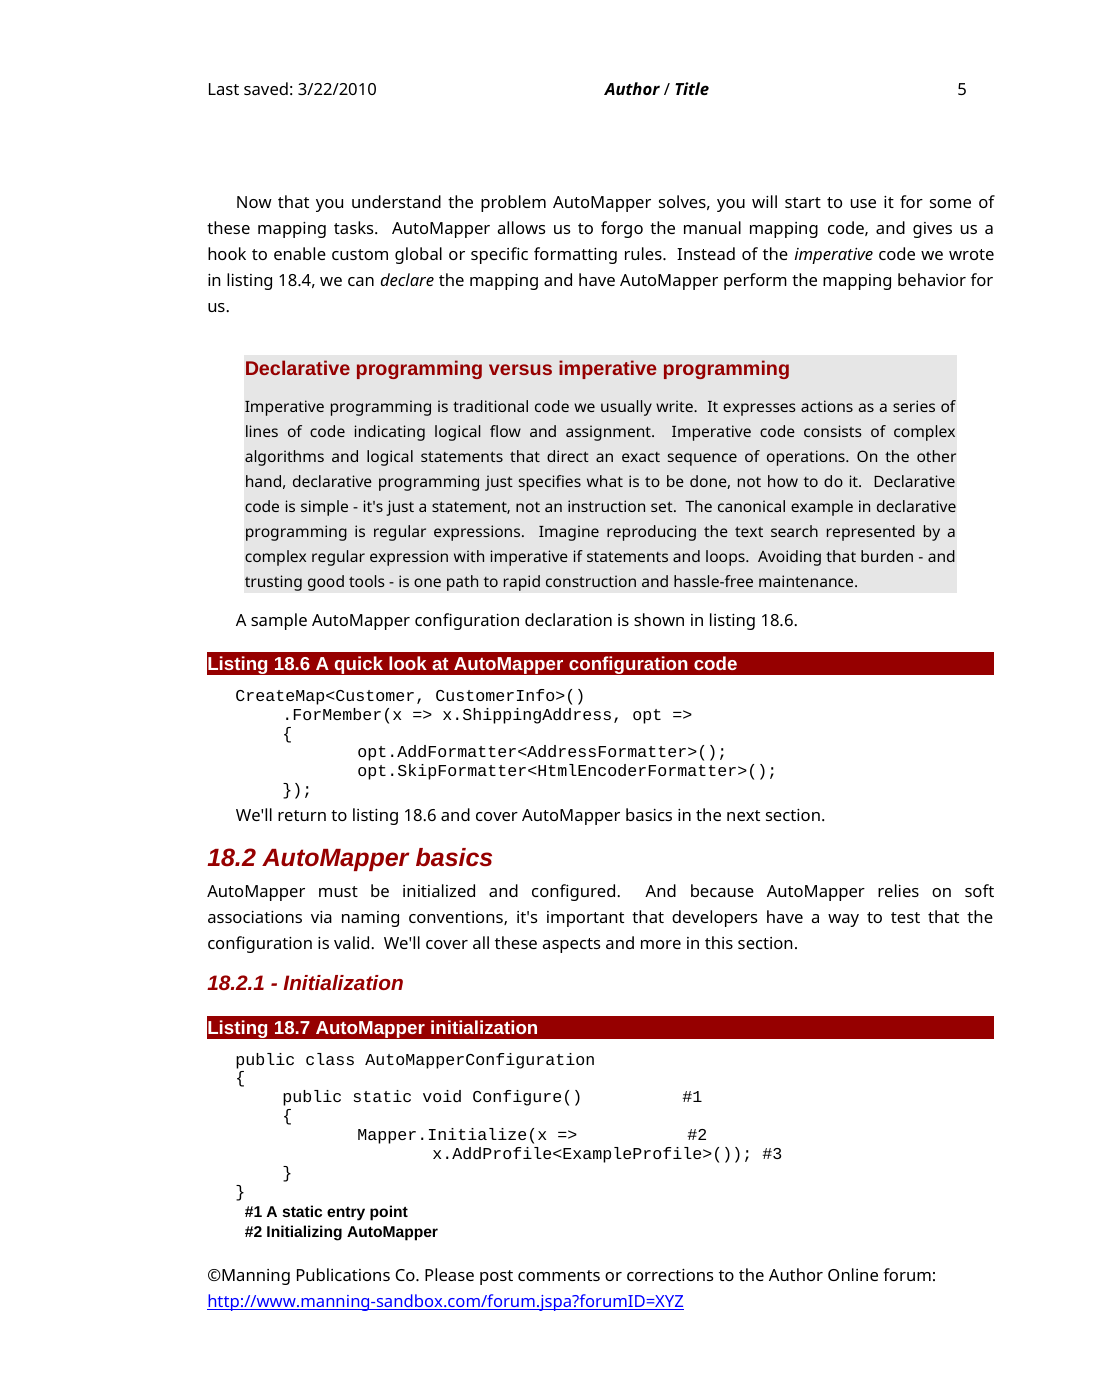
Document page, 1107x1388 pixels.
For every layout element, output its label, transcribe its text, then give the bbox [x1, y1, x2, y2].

list Listing 18.7 AutoMapper initialization [207, 1016, 994, 1039]
text #2 Initializing AutoMapper [244, 1222, 994, 1242]
text Imperative programming is traditional code we usually write. It expresses actions as a series of lines of code indicating logical flow and assignment. Imperative code consists of complex algorithms and logical statements that direct an exact sequence of operations. On the other hand, declarative programming just specifies what is to be done, not how to do it. Declarative code is simple - it's just a statement, not an instruction set. The canonical example in declarative programming is regular expressions. Imagine reproducing the text search represented by a complex regular expression with imperative if statements and loops. Avoiding that burden - and trusting good tools - is one path to rapid construction and hassle-free maintenance. [244, 393, 957, 593]
text CreateMap<Customer, CustomerInfo>() [235, 687, 994, 706]
list Listing 18.6 A quick look at AutoMapper configuration code [207, 652, 994, 675]
text }); [235, 782, 994, 801]
text { [235, 1070, 994, 1089]
text opt.AddFormatter<AddressFormatter>(); [235, 744, 994, 763]
text { [235, 725, 994, 744]
text public class AutoMapperConfiguration [235, 1051, 994, 1070]
text opt.SkipFormatter<HtmlEncoderFormatter>(); [235, 763, 994, 782]
text Mapper.Initialize(x => #2 [235, 1127, 994, 1146]
text x.AddProfile<ExampleProfile>()); #3 [235, 1146, 994, 1164]
text } [235, 1164, 994, 1183]
text 18.2.1 - Initialization [207, 971, 994, 995]
text 18.2 AutoMapper basics [207, 843, 994, 872]
text .ForMember(x => x.ShippingAddress, opt => [235, 706, 994, 725]
text { [235, 1108, 994, 1127]
text Declarative programming versus imperative programming [244, 355, 957, 380]
text Now that you understand the problem AutoMapper solves, you will start to use it for some of these mapping tasks. AutoMapper allows us to forgo the manual mapping code, and gives us a hook to enable custom global or specific formatting rules. Instead of the imperative code we wrote in listing 18.4, we can declare the mapping and have AutoMapper perform the mapping behavior for us. [207, 187, 994, 318]
text public static void Configure() #1 [235, 1089, 994, 1108]
text A sample AutoMapper configuration declaration is shown in listing 18.6. [207, 605, 994, 631]
text We'll return to listing 18.6 and cover AutoMapper basics in the next section. [207, 801, 994, 827]
text } [235, 1183, 994, 1202]
text AutoMapper must be initialized and configured. And because AutoMapper relies on soft associations via naming conventions, it's important that developers have a way to test that the configuration is valid. We'll cover all these aspects and more in this section. [207, 876, 994, 954]
text #1 A static entry point [244, 1202, 994, 1222]
